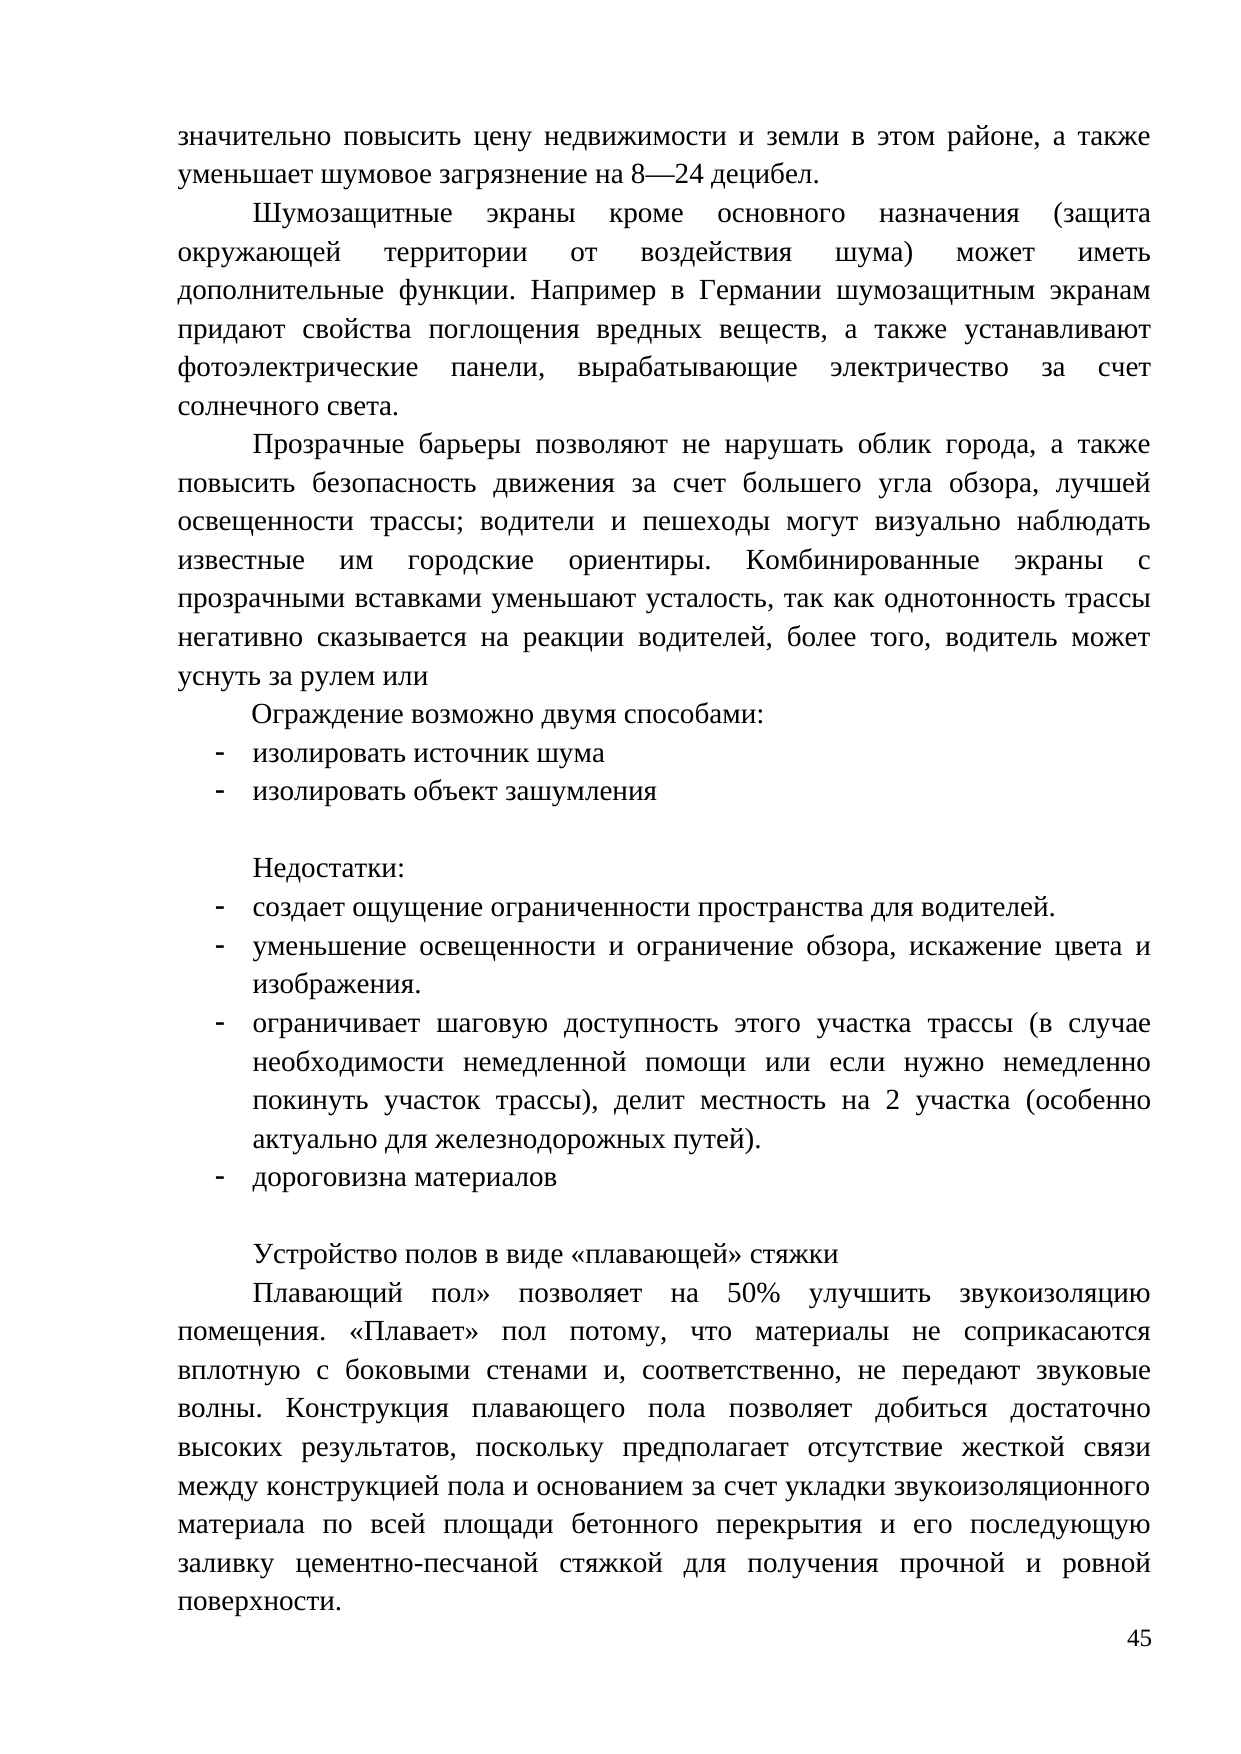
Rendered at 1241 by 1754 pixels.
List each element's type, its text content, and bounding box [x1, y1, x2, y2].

text Шумозащитные экраны кроме основного назначения (защита окружающей территории от воздействия шума) может иметь дополнительные функции. Например в Германии шумозащитным экранам придают свойства поглощения вредных веществ, а также устанавливают фотоэлектрические панели, вырабатывающие электричество за счет солнечного света. [177, 195, 1152, 421]
text Прозрачные барьеры позволяют не нарушать облик города, а также повысить безопасность движения за счет большего угла обзора, лучшей освещенности трассы; водители и пешеходы могут визуально наблюдать известные им городские ориентиры. Комбинированные экраны с прозрачными вставками уменьшают усталость, так как однотонность трассы негативно сказывается на реакции водителей, более того, водитель может уснуть за рулем или [177, 426, 1152, 691]
text Ограждение возможно двумя способами: [177, 696, 1152, 730]
list уменьшение освещенности и ограничение обзора, искажение цвета и изображения. [215, 928, 1152, 1000]
list cоздает ощущение ограниченности пространства для водителей. [215, 889, 1152, 923]
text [177, 118, 1152, 190]
text Плавающий пол» позволяет на 50% улучшить звукоизоляцию помещения. «Плавает» пол потому, что материалы не соприкасаются вплотную с боковыми стенами и, соответственно, не передают звуковые волны. Конструкция плавающего пола позволяет добиться достаточно высоких результатов, поскольку предполагает отсутствие жесткой связи между конструкцией пола и основанием за счет укладки звукоизоляционного материала по всей площади бетонного перекрытия и его последующую заливку цементно-песчаной стяжкой для получения прочной и ровной поверхности. [177, 1275, 1152, 1617]
list изолировать источник шума [215, 735, 1152, 768]
list Недостатки: [252, 851, 1152, 884]
list изолировать объект зашумления [215, 773, 1152, 807]
list дороговизна материалов [215, 1159, 1152, 1193]
list ограничивает шаговую доступность этого участка трассы (в случае необходимости немедленной помощи или если нужно немедленно покинуть участок трассы), делит местность на 2 участка (особенно актуально для железнодорожных путей). [215, 1005, 1152, 1154]
text Устройство полов в виде «плавающей» стяжки [177, 1236, 1152, 1270]
